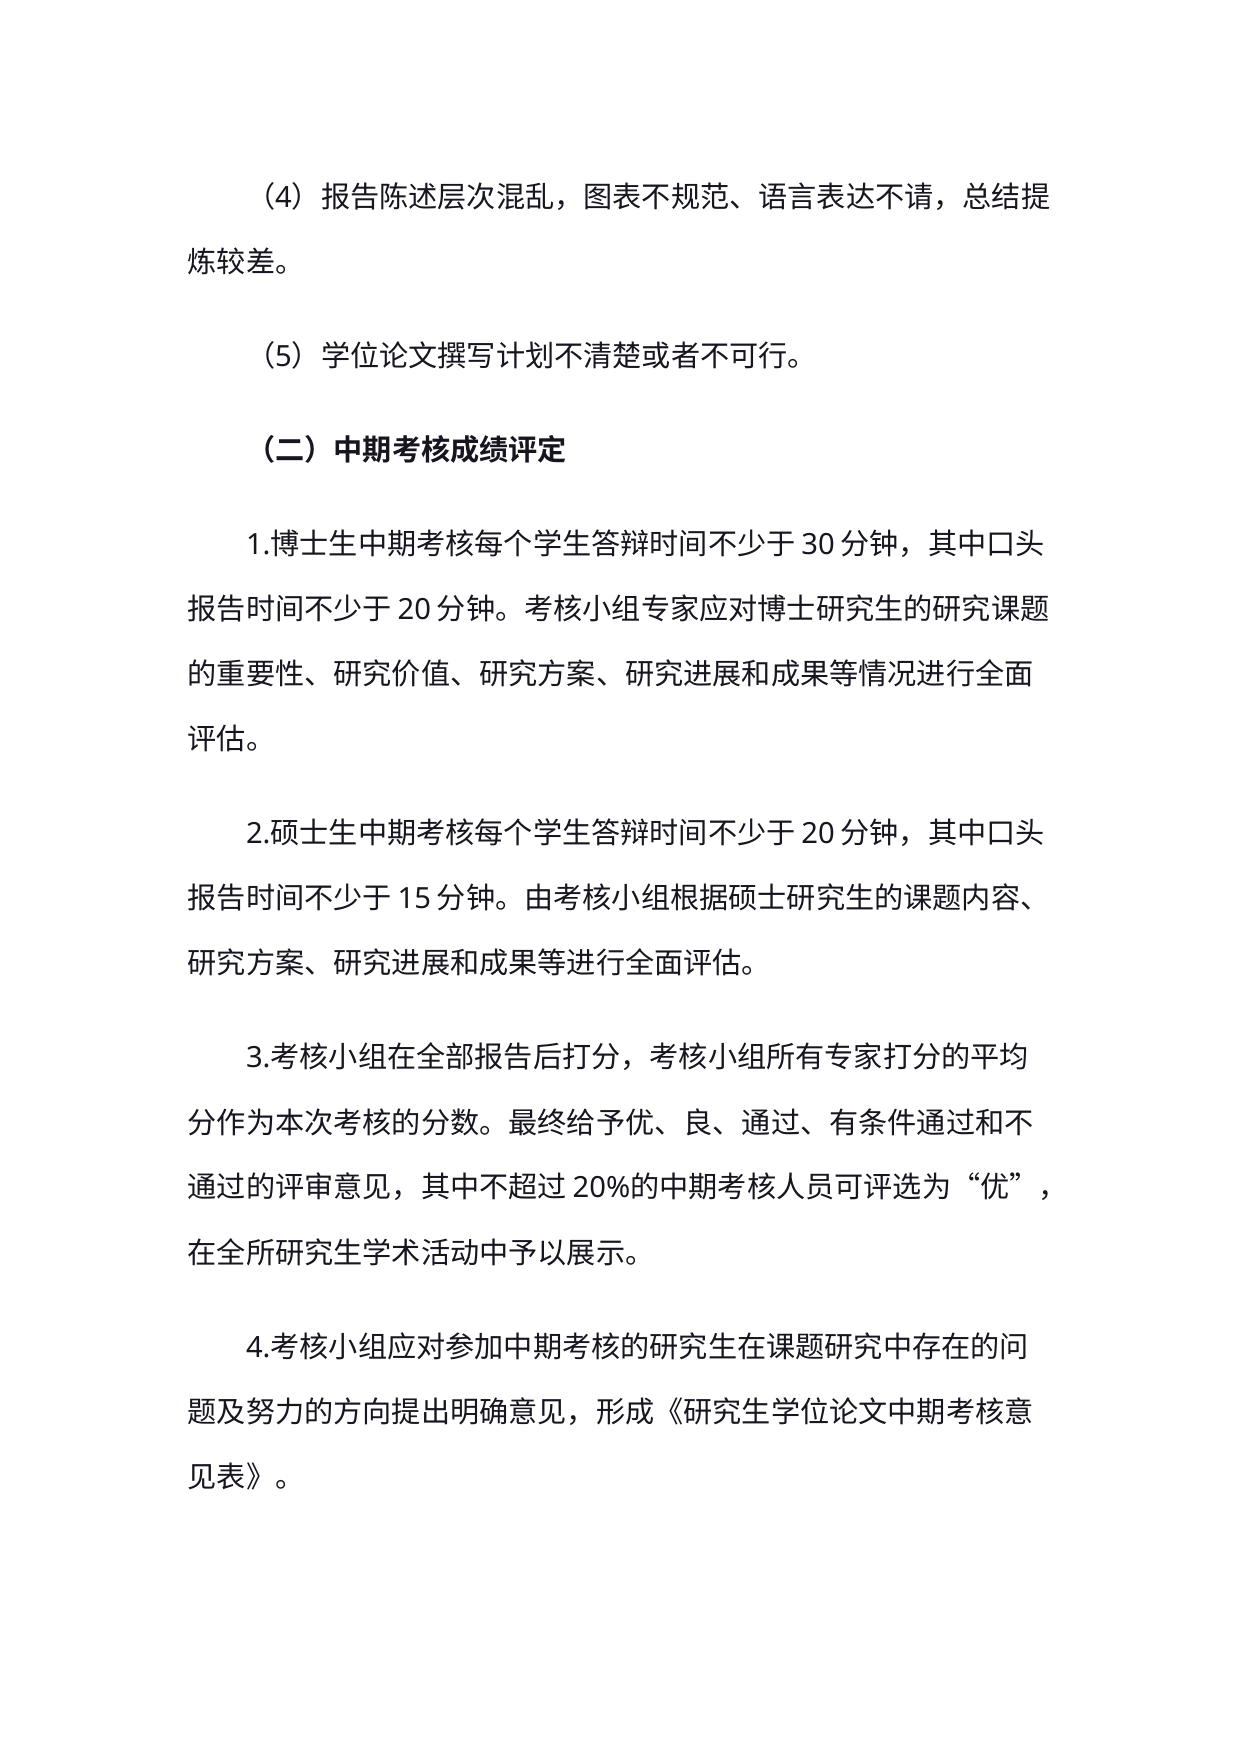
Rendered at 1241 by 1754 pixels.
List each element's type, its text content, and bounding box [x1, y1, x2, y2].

text （二）中期考核成绩评定 [187, 415, 1053, 480]
text 4.考核小组应对参加中期考核的研究生在课题研究中存在的问题及努力的方向提出明确意见，形成《研究生学位论文中期考核意见表》。 [187, 1312, 1053, 1507]
text 3.考核小组在全部报告后打分，考核小组所有专家打分的平均分作为本次考核的分数。最终给予优、良、通过、有条件通过和不通过的评审意见，其中不超过20%的中期考核人员可评选为“优”，在全所研究生学术活动中予以展示。 [187, 1023, 1053, 1283]
text （5）学位论文撰写计划不清楚或者不可行。 [187, 321, 1053, 386]
text （4）报告陈述层次混乱，图表不规范、语言表达不请，总结提炼较差。 [187, 162, 1053, 292]
text 2.硕士生中期考核每个学生答辩时间不少于20分钟，其中口头报告时间不少于15分钟。由考核小组根据硕士研究生的课题内容、研究方案、研究进展和成果等进行全面评估。 [187, 799, 1053, 994]
text 1.博士生中期考核每个学生答辩时间不少于30分钟，其中口头报告时间不少于20分钟。考核小组专家应对博士研究生的研究课题的重要性、研究价值、研究方案、研究进展和成果等情况进行全面评估。 [187, 509, 1053, 769]
